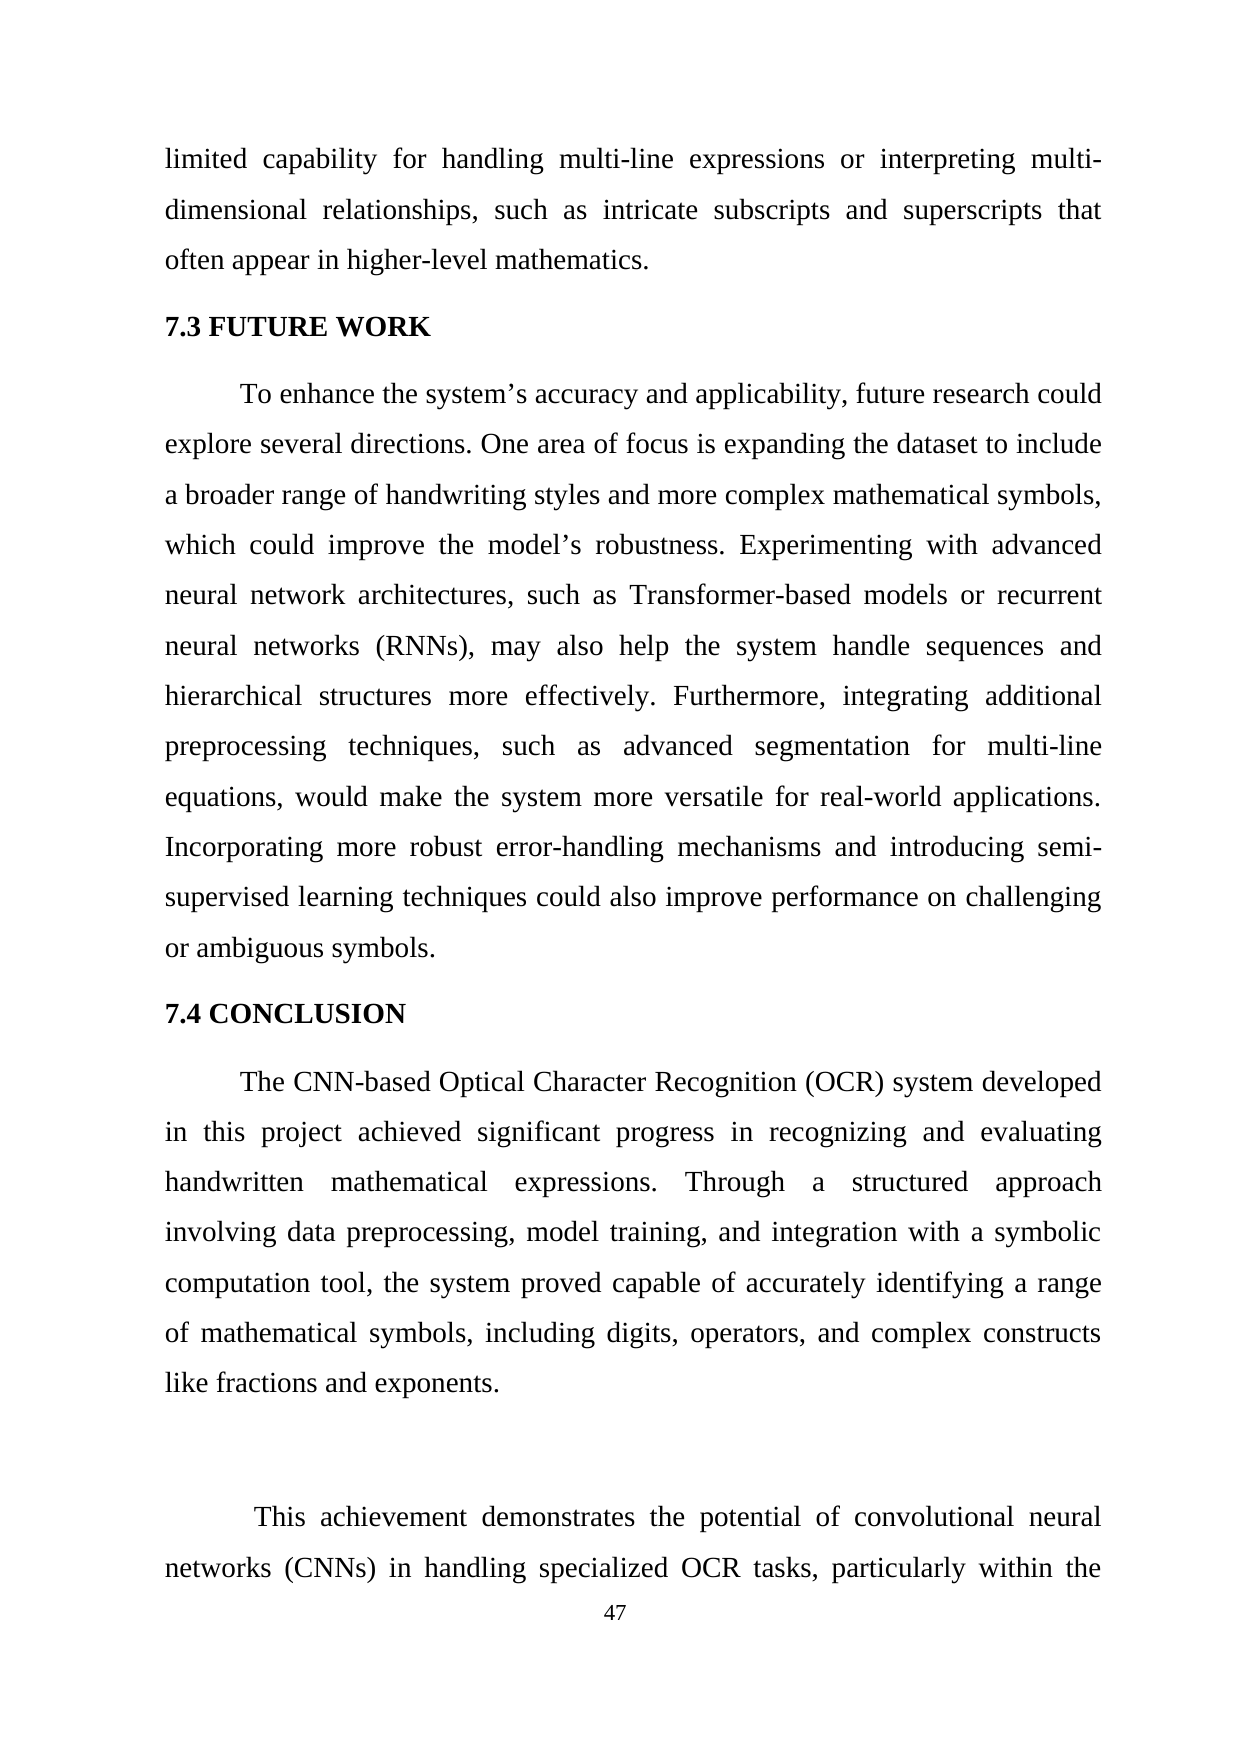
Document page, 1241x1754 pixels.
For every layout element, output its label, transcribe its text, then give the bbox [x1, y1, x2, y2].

subtitle 7.3 FUTURE WORK [164, 309, 1103, 343]
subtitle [164, 1499, 1103, 1583]
subtitle 7.4 CONCLUSION [164, 997, 1103, 1030]
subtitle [164, 142, 1103, 276]
subtitle The CNN-based Optical Character Recognition (OCR) system developed in this project achieved significant progress in recognizing and evaluating handwritten mathematical expressions. Through a structured approach involving data preprocessing, model training, and integration with a symbolic computation tool, the system proved capable of accurately identifying a range of mathematical symbols, including digits, operators, and complex constructs like fractions and exponents. [164, 1064, 1103, 1399]
subtitle To enhance the system’s accuracy and applicability, future research could explore several directions. One area of focus is expanding the dataset to include a broader range of handwriting styles and more complex mathematical symbols, which could improve the model’s robustness. Experimenting with advanced neural network architectures, such as Transformer-based models or recurrent neural networks (RNNs), may also help the system handle sequences and hierarchical structures more effectively. Furthermore, integrating additional preprocessing techniques, such as advanced segmentation for multi-line equations, would make the system more versatile for real-world applications. Incorporating more robust error-handling mechanisms and introducing semi-supervised learning techniques could also improve performance on challenging or ambiguous symbols. [164, 376, 1103, 963]
